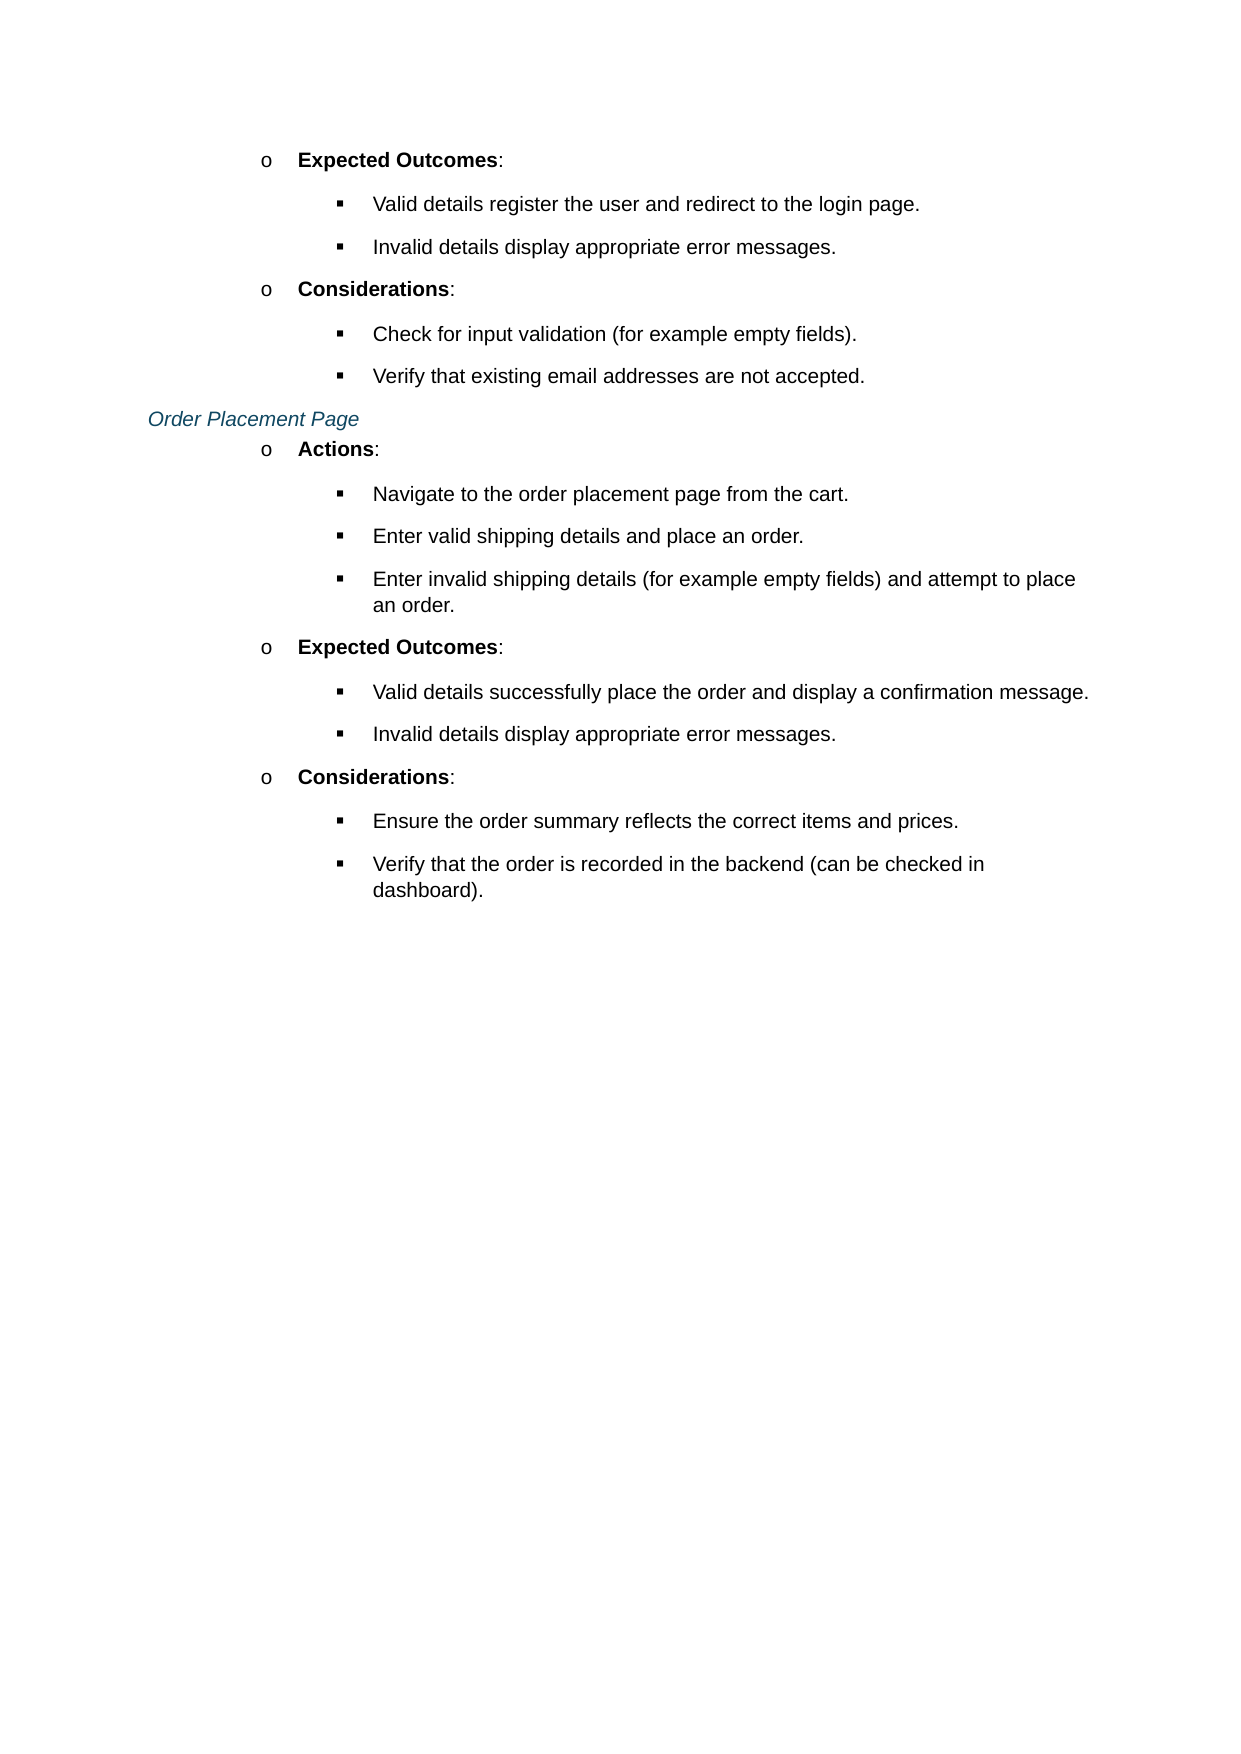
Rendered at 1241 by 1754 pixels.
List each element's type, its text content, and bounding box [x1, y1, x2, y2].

subtitle Order Placement Page [148, 407, 1093, 431]
list Enter valid shipping details and place an order. [335, 524, 1093, 548]
list Navigate to the order placement page from the cart. [335, 481, 1093, 506]
list Enter invalid shipping details (for example empty fields) and attempt to place an order. [335, 567, 1093, 617]
list Verify that the order is recorded in the backend (can be checked in dashboard). [335, 852, 1093, 902]
list Considerations: [260, 765, 1093, 791]
list Ensure the order summary reflects the correct items and prices. [335, 809, 1093, 833]
list Considerations: [260, 277, 1093, 303]
list Verify that existing email addresses are not accepted. [335, 364, 1093, 388]
list Invalid details display appropriate error messages. [335, 235, 1093, 259]
list Expected Outcomes: [260, 148, 1093, 173]
list Actions: [260, 437, 1093, 463]
list Expected Outcomes: [260, 635, 1093, 661]
list Invalid details display appropriate error messages. [335, 722, 1093, 746]
list Valid details successfully place the order and display a confirmation message. [335, 679, 1093, 704]
list Valid details register the user and redirect to the login page. [335, 192, 1093, 216]
list Check for input validation (for example empty fields). [335, 322, 1093, 346]
